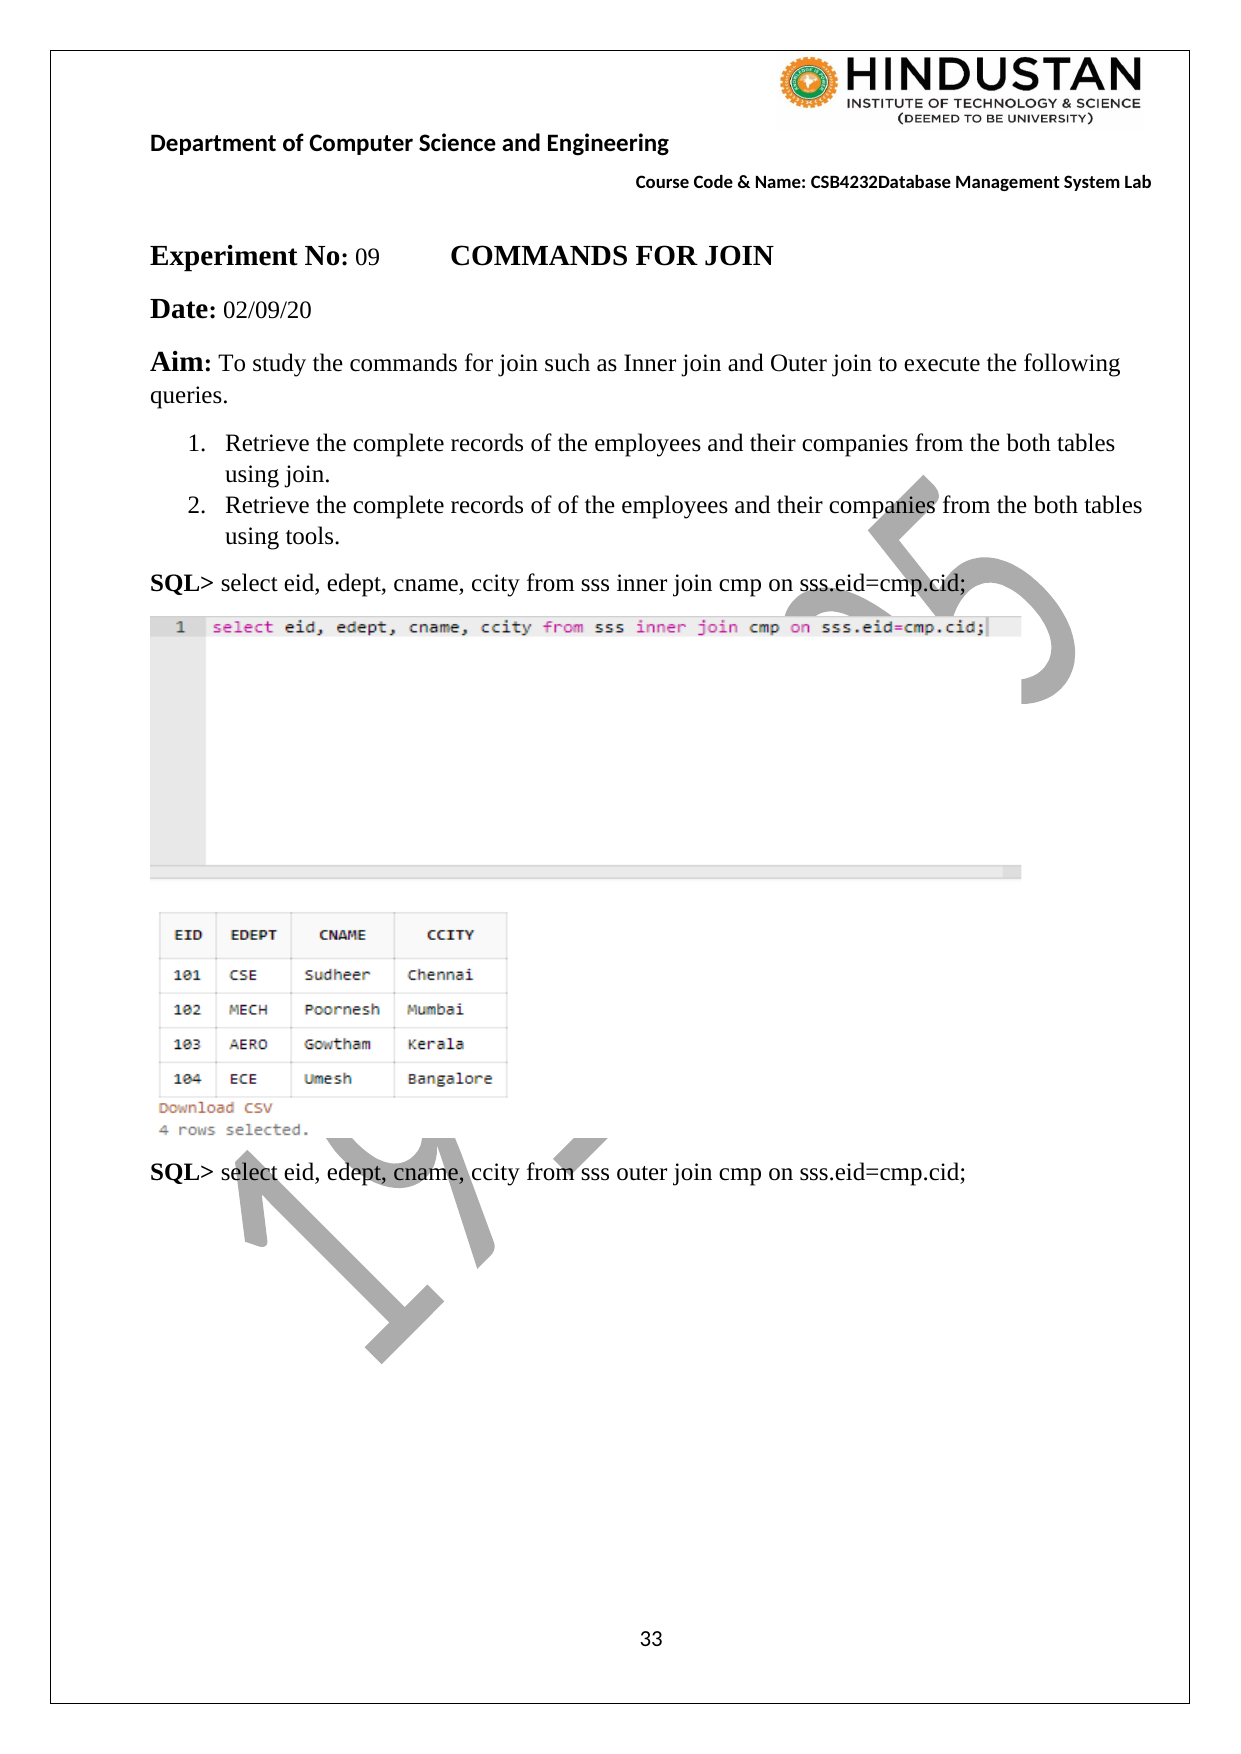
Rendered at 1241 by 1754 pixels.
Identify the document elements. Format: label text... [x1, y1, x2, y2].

text Date: 02/09/20 [150, 291, 1152, 325]
text Experiment No: 09 COMMANDS FOR JOIN [150, 238, 1152, 272]
picture [776, 51, 1144, 131]
text SQL> select eid, edept, cname, ccity from sss inner join cmp on sss.eid=cmp.cid; [150, 568, 1152, 597]
text Aim: To study the commands for join such as Inner join and Outer join to execute the following queries. [150, 344, 1152, 409]
list Retrieve the complete records of of the employees and their companies from the both tables using tools. [187, 490, 1152, 549]
text SQL> select eid, edept, cname, ccity from sss outer join cmp on sss.eid=cmp.cid; [150, 1157, 1152, 1186]
list Retrieve the complete records of the employees and their companies from the both tables using join. [187, 428, 1152, 487]
picture [150, 616, 1022, 1138]
